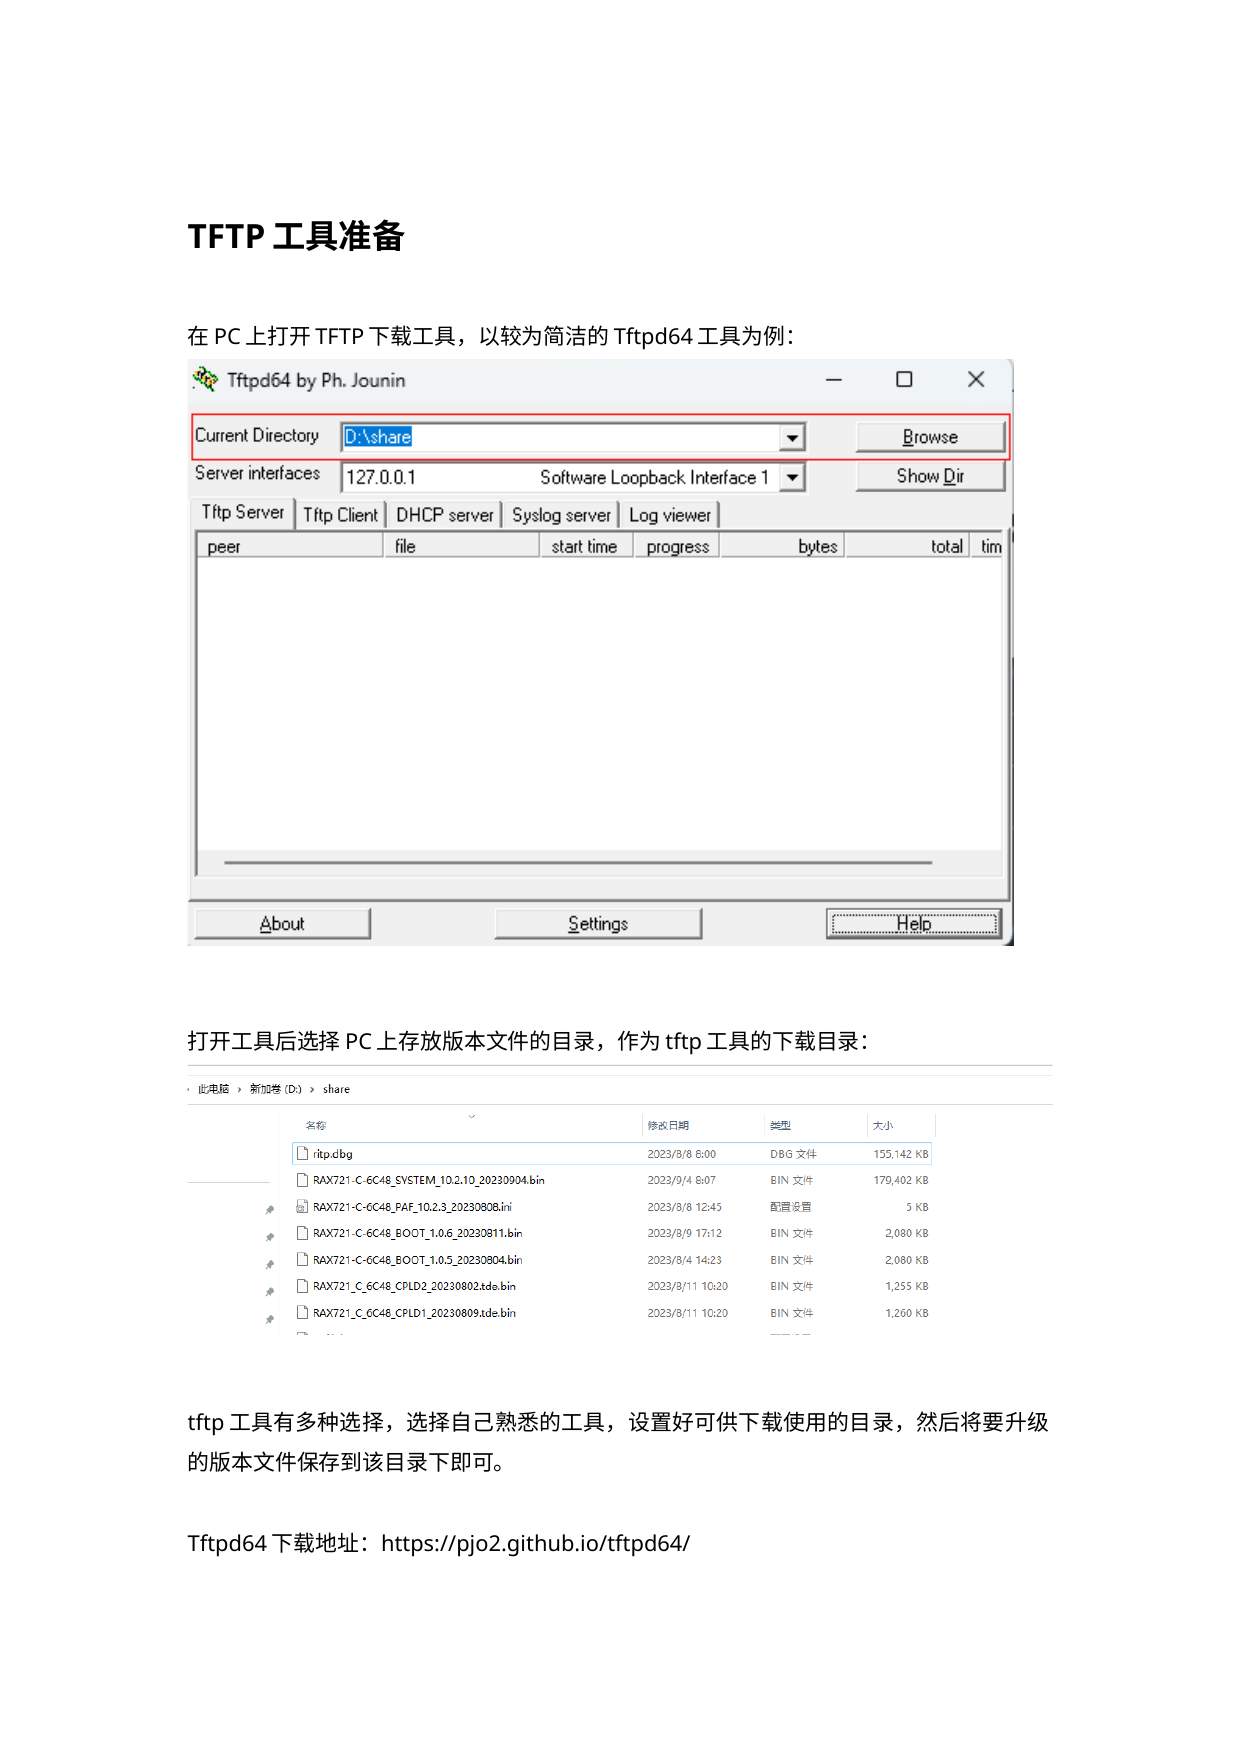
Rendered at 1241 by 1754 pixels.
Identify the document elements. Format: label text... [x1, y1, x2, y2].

text TFTP工具准备 [187, 202, 1053, 267]
text 打开工具后选择PC上存放版本文件的目录，作为tftp工具的下载目录： [187, 1024, 1053, 1057]
picture [187, 1064, 1053, 1335]
text 在PC上打开TFTP下载工具，以较为简洁的Tftpd64工具为例： [187, 319, 1053, 351]
text tftp工具有多种选择，选择自己熟悉的工具，设置好可供下载使用的目录，然后将要升级的版本文件保存到该目录下即可。 [187, 1404, 1053, 1477]
text Tftpd64下载地址：https://pjo2.github.io/tftpd64/ [187, 1525, 1053, 1558]
picture [187, 359, 1014, 946]
